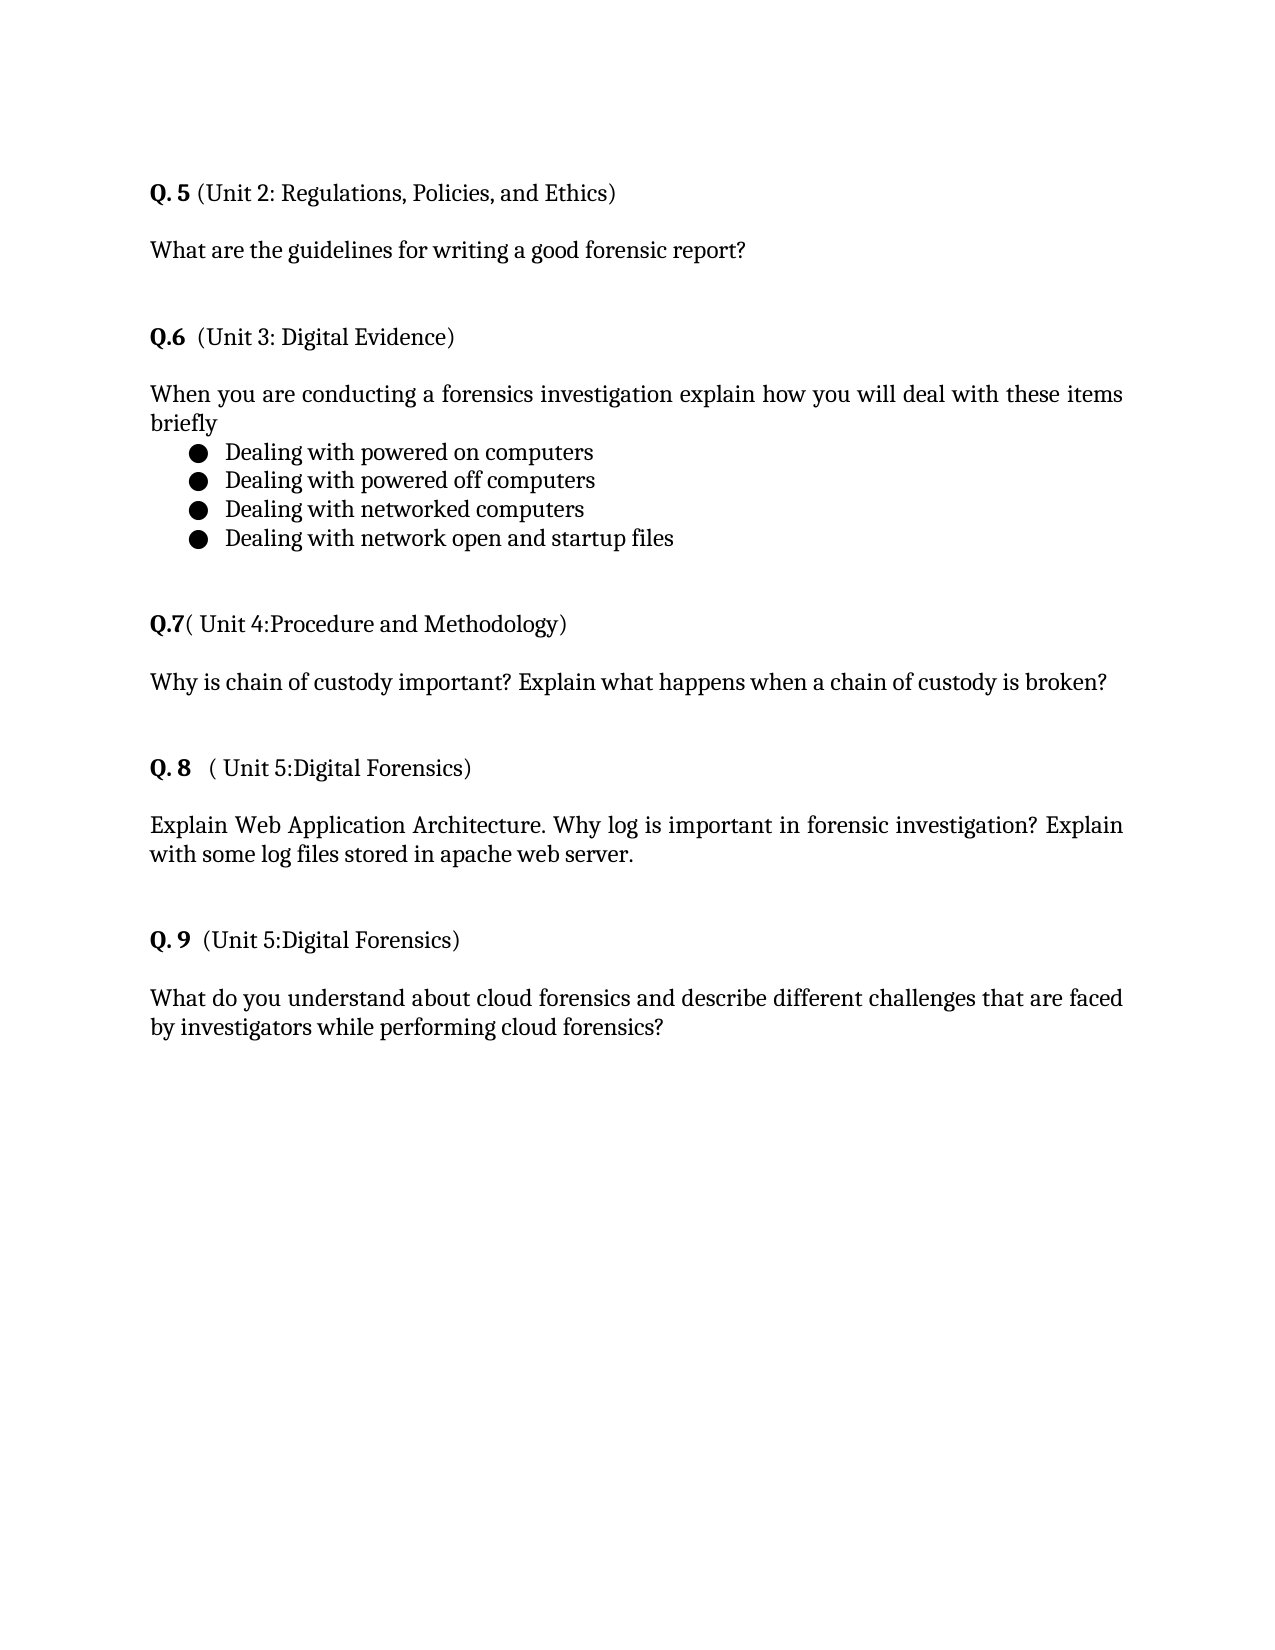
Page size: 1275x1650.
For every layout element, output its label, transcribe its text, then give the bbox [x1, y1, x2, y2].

text Q. 9 (Unit 5:Digital Forensics) [150, 926, 1125, 955]
list Dealing with powered off computers [187, 466, 1125, 495]
list Dealing with powered on computers [187, 437, 1125, 466]
text When you are conducting a forensics investigation explain how you will deal with these items briefly [150, 380, 1125, 437]
text Q. 8 ( Unit 5:Digital Forensics) [150, 754, 1125, 782]
text What do you understand about cloud forensics and describe different challenges that are faced by investigators while performing cloud forensics? [150, 984, 1125, 1041]
text Explain Web Application Architecture. Why log is important in forensic investigation? Explain with some log files stored in apache web server. [150, 811, 1125, 869]
list Dealing with networked computers [187, 495, 1125, 524]
text Q.6 (Unit 3: Digital Evidence) [150, 322, 1125, 351]
text Q.7( Unit 4:Procedure and Methodology) [150, 610, 1125, 639]
list Dealing with network open and startup files [187, 524, 1125, 552]
text Why is chain of custody important? Explain what happens when a chain of custody is broken? [150, 667, 1125, 696]
text Q. 5 (Unit 2: Regulations, Policies, and Ethics) [150, 179, 1125, 207]
text What are the guidelines for writing a good forensic report? [150, 236, 1125, 265]
